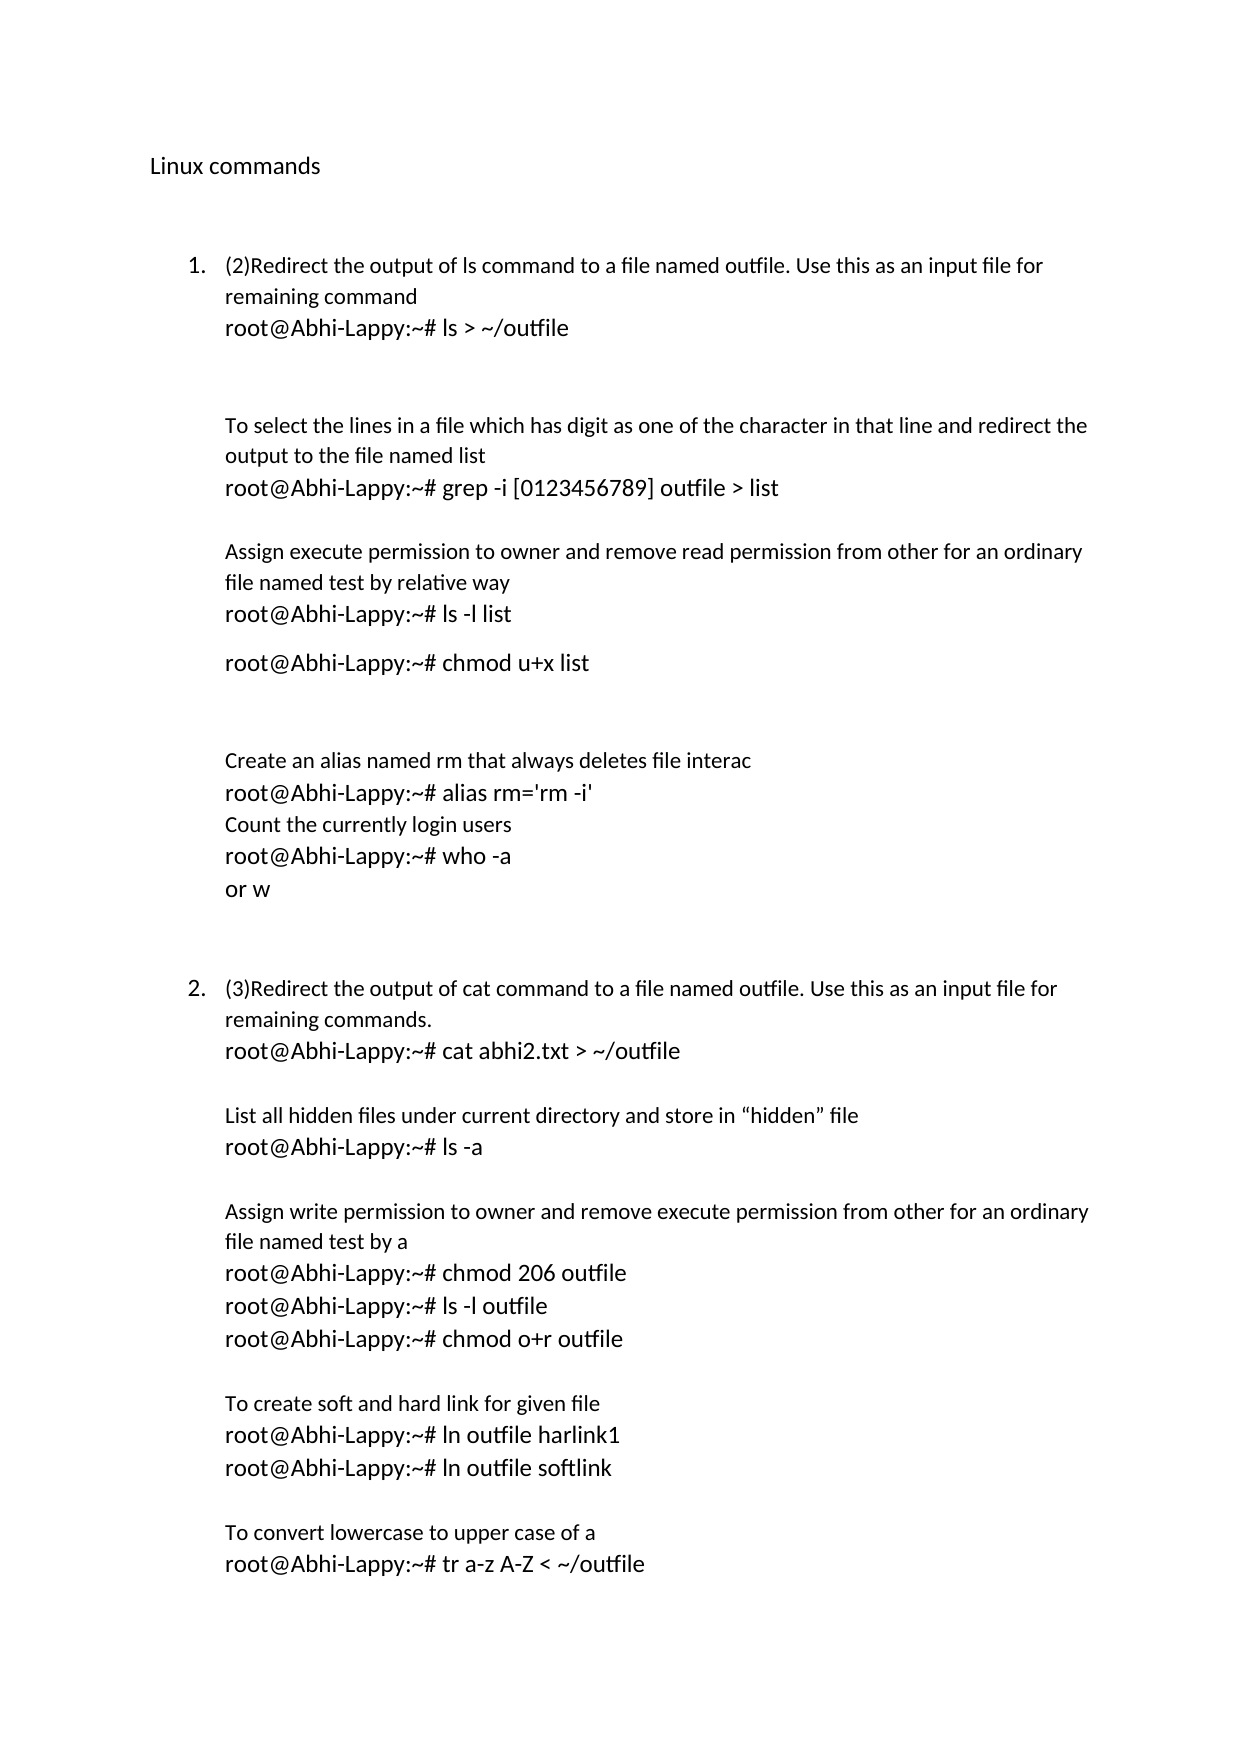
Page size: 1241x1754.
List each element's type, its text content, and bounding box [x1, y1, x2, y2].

list root@Abhi-Lappy:~# who -a [225, 840, 1090, 871]
list root@Abhi-Lappy:~# ls -a [225, 1131, 1090, 1162]
list root@Abhi-Lappy:~# grep -i [0123456789] outfile > list [225, 472, 1090, 502]
list root@Abhi-Lappy:~# ls -l list [225, 598, 1090, 628]
list root@Abhi-Lappy:~# cat abhi2.txt > ~/outfile [225, 1035, 1090, 1066]
list root@Abhi-Lappy:~# ls > ~/outfile [225, 312, 1090, 343]
list root@Abhi-Lappy:~# chmod 206 outfile [225, 1257, 1090, 1288]
list To select the lines in a file which has digit as one of the character in that line and redirect the output to the file named list [225, 411, 1090, 469]
list or w [225, 873, 1090, 903]
list Assign execute permission to owner and remove read permission from other for an ordinary file named test by relative way [225, 537, 1090, 596]
list (2)Redirect the output of ls command to a file named outfile. Use this as an input file for remaining command [187, 249, 1090, 310]
list To convert lowercase to upper case of a [225, 1518, 1090, 1546]
list List all hidden files under current directory and store in “hidden” file [225, 1101, 1090, 1129]
list root@Abhi-Lappy:~# chmod o+r outfile [225, 1323, 1090, 1354]
list root@Abhi-Lappy:~# alias rm='rm -i' [225, 777, 1090, 807]
list root@Abhi-Lappy:~# ln outfile harlink1 [225, 1419, 1090, 1450]
list Create an alias named rm that always deletes file interac [225, 747, 1090, 775]
text root@Abhi-Lappy:~# chmod u+x list [150, 647, 1090, 678]
list To create soft and hard link for given file [225, 1389, 1090, 1417]
list Assign write permission to owner and remove execute permission from other for an ordinary file named test by a [225, 1197, 1090, 1255]
list (3)Redirect the output of cat command to a file named outfile. Use this as an input file for remaining commands. [187, 972, 1090, 1033]
list root@Abhi-Lappy:~# tr a-z A-Z < ~/outfile [225, 1548, 1090, 1579]
list root@Abhi-Lappy:~# ln outfile softlink [225, 1452, 1090, 1483]
list root@Abhi-Lappy:~# ls -l outfile [225, 1290, 1090, 1321]
text Linux commands [150, 150, 1090, 181]
list Count the currently login users [225, 810, 1090, 838]
